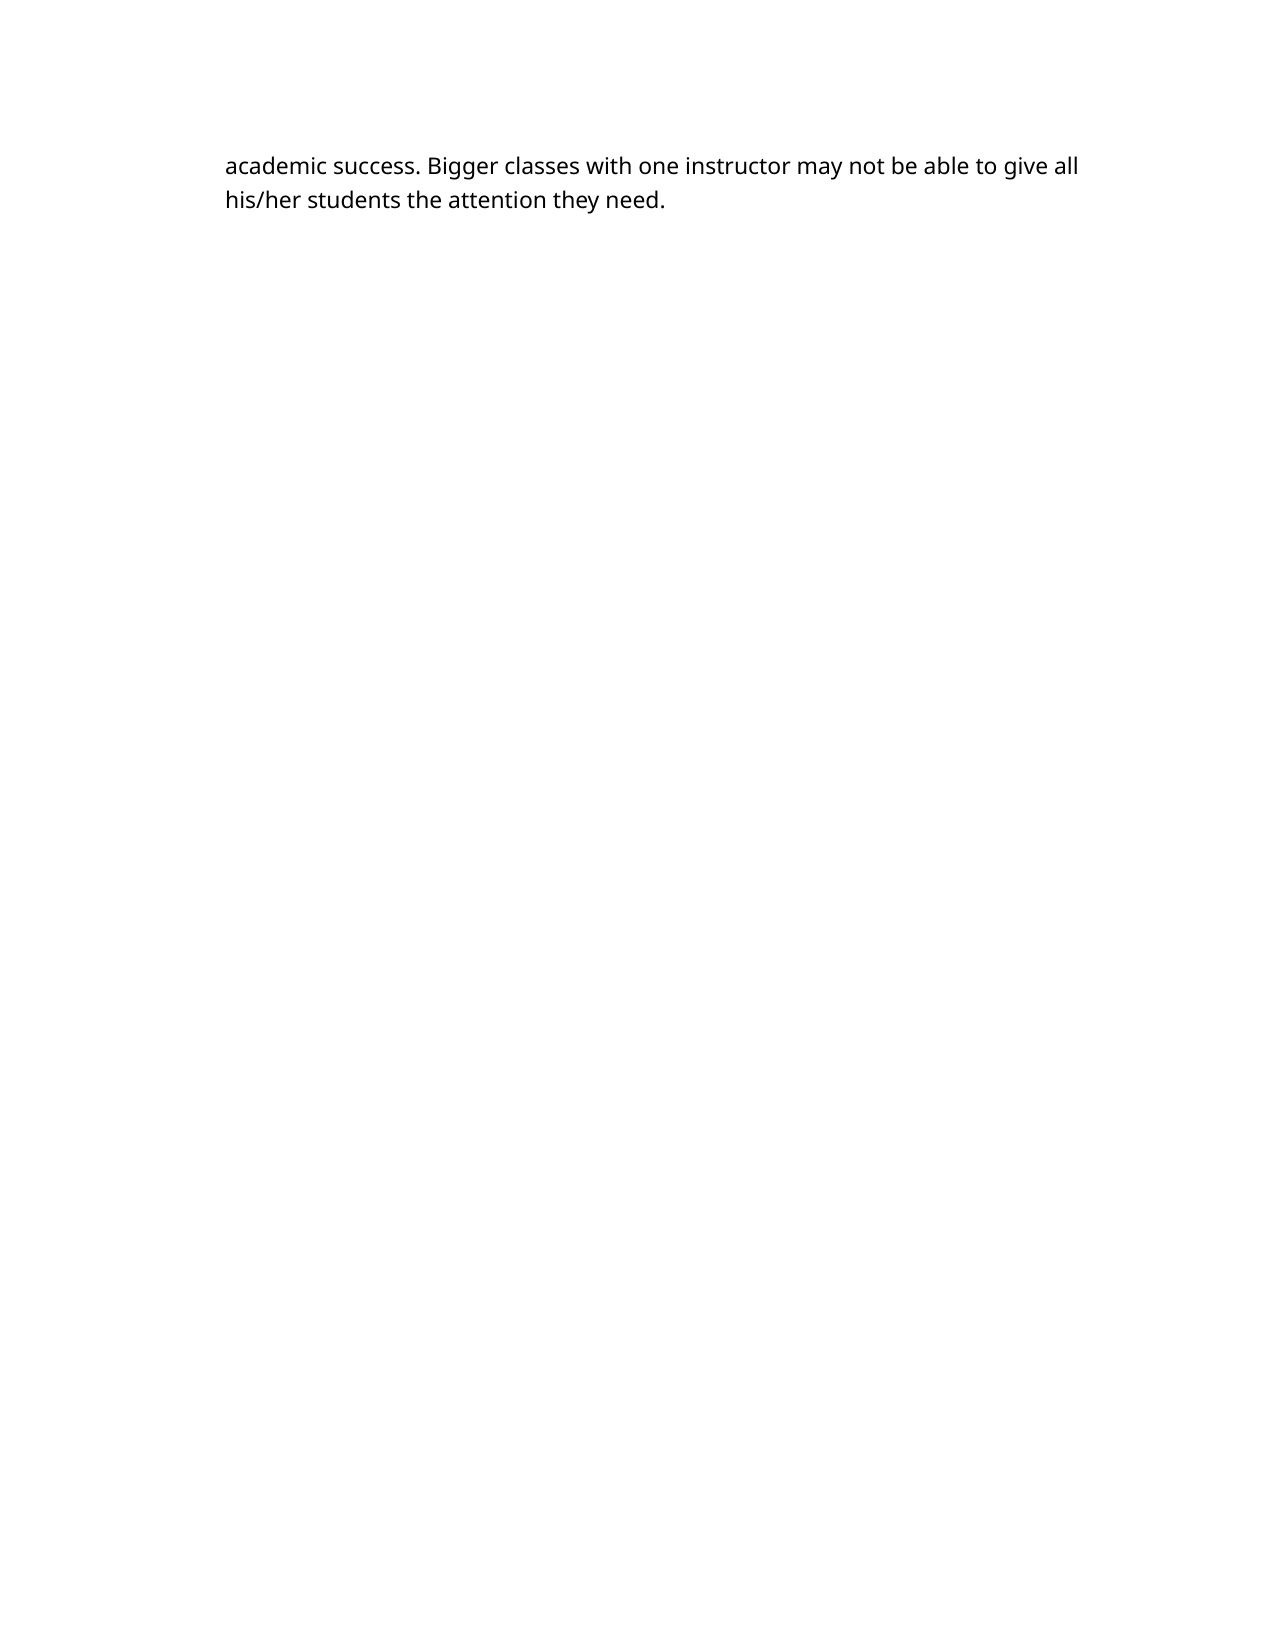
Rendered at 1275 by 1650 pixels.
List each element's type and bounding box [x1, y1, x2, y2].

list [187, 150, 1125, 215]
